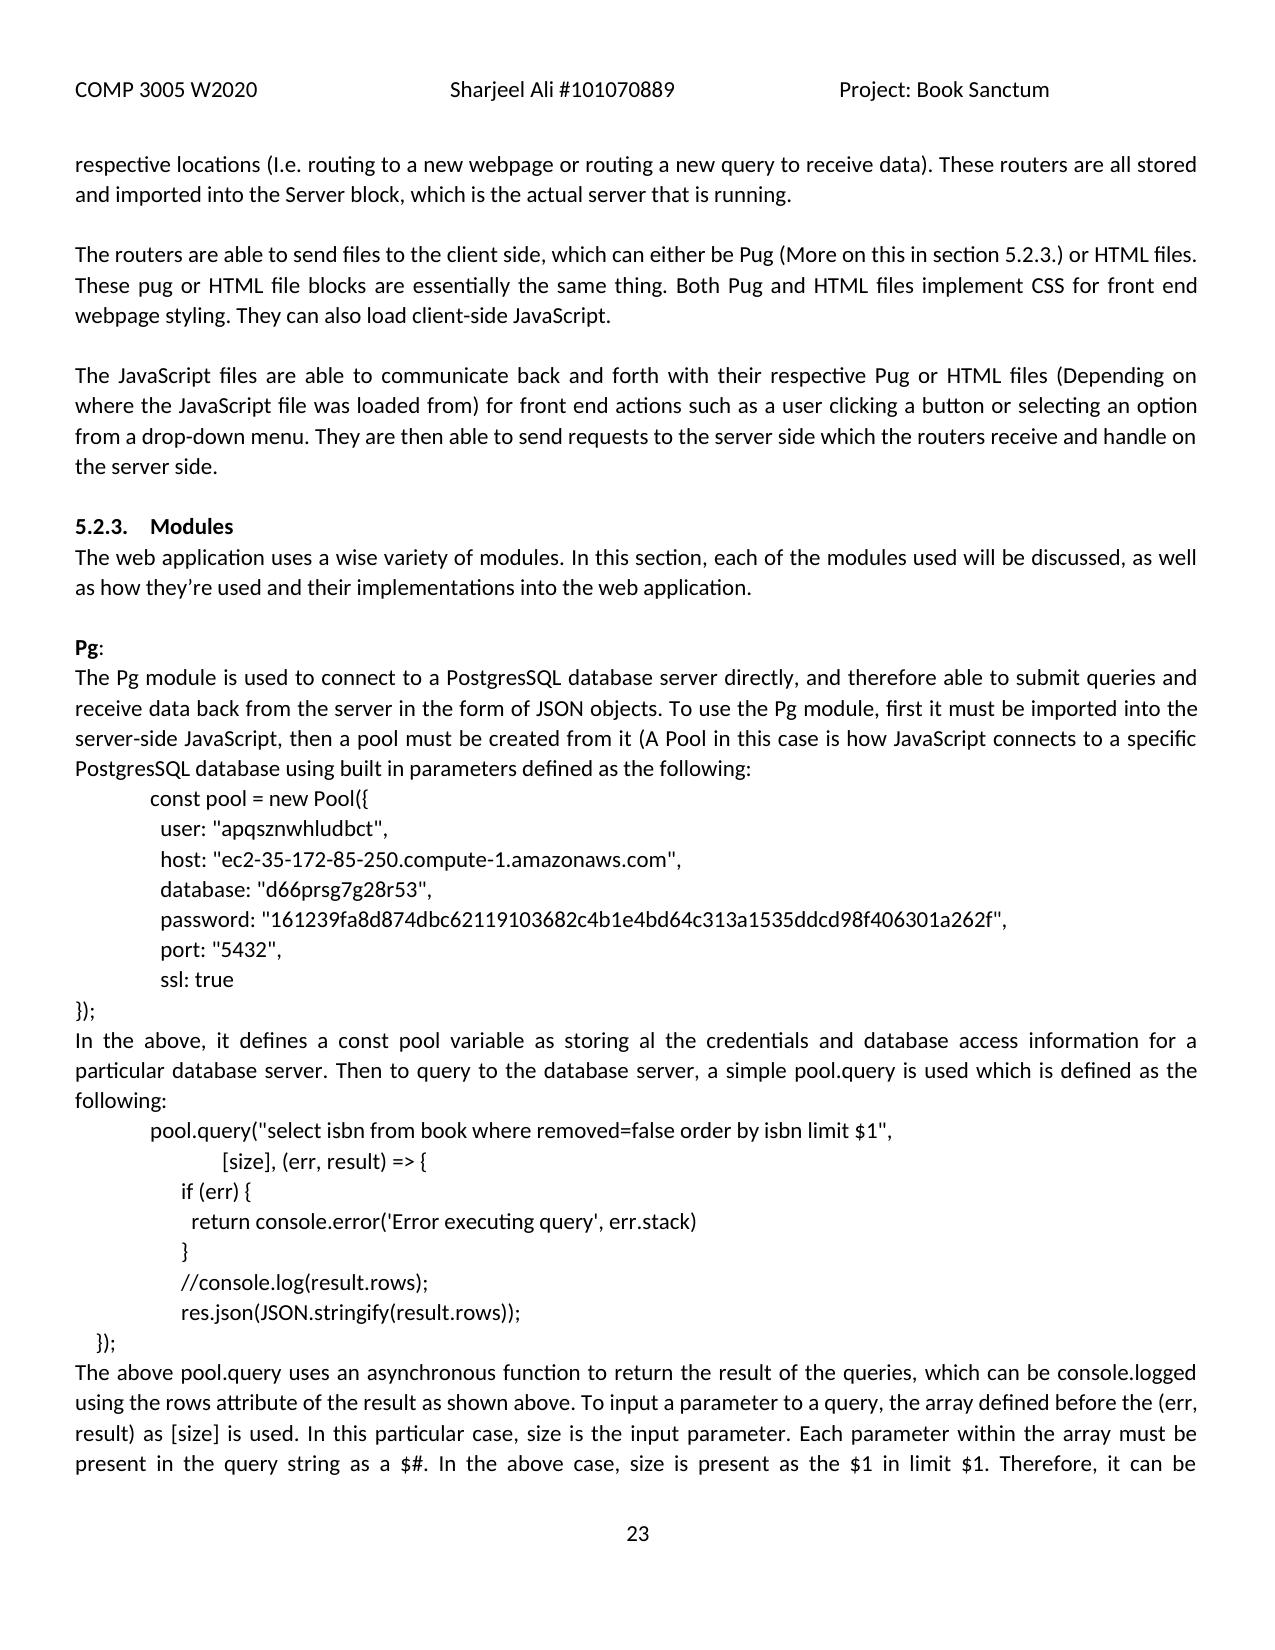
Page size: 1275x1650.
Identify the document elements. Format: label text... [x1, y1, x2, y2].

list ssl: true [150, 966, 1200, 994]
list Pg: [75, 633, 1200, 661]
list database: "d66prsg7g28r53", [150, 875, 1200, 903]
list const pool = new Pool({ [150, 784, 1200, 812]
list pool.query("select isbn from book where removed=false order by isbn limit $1", [150, 1117, 1200, 1145]
list }); [75, 996, 1200, 1024]
list The JavaScript files are able to communicate back and forth with their respective Pug or HTML files (Depending on where the JavaScript file was loaded from) for front end actions such as a user clicking a button or selecting an option from a drop-down menu. They are then able to send requests to the server side which the routers receive and handle on the server side. [75, 361, 1200, 480]
list In the above, it defines a const pool variable as storing al the credentials and database access information for a particular database server. Then to query to the database server, a simple pool.query is used which is defined as the following: [75, 1026, 1200, 1114]
list host: "ec2-35-172-85-250.compute-1.amazonaws.com", [150, 845, 1200, 873]
list return console.error('Error executing query', err.stack) [150, 1207, 1200, 1235]
list The Pg module is used to connect to a PostgresSQL database server directly, and therefore able to submit queries and receive data back from the server in the form of JSON objects. To use the Pg module, first it must be imported into the server-side JavaScript, then a pool must be created from it (A Pool in this case is how JavaScript connects to a specific PostgresSQL database using built in parameters defined as the following: [75, 663, 1200, 782]
list The routers are able to send files to the client side, which can either be Pug (More on this in section 5.2.3.) or HTML files. These pug or HTML file blocks are essentially the same thing. Both Pug and HTML files implement CSS for front end webpage styling. They can also load client-side JavaScript. [75, 241, 1200, 329]
list [size], (err, result) => { [150, 1147, 1200, 1175]
list port: "5432", [150, 935, 1200, 963]
list Modules [75, 512, 1200, 541]
list if (err) { [150, 1177, 1200, 1205]
list }); [75, 1328, 1200, 1356]
list user: "apqsznwhludbct", [150, 814, 1200, 843]
list } [150, 1237, 1200, 1266]
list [75, 1358, 1200, 1477]
list res.json(JSON.stringify(result.rows)); [150, 1298, 1200, 1326]
list The web application uses a wise variety of modules. In this section, each of the modules used will be discussed, as well as how they’re used and their implementations into the web application. [75, 543, 1200, 601]
list password: "161239fa8d874dbc62119103682c4b1e4bd64c313a1535ddcd98f406301a262f", [150, 905, 1200, 933]
list //console.log(result.rows); [150, 1268, 1200, 1296]
